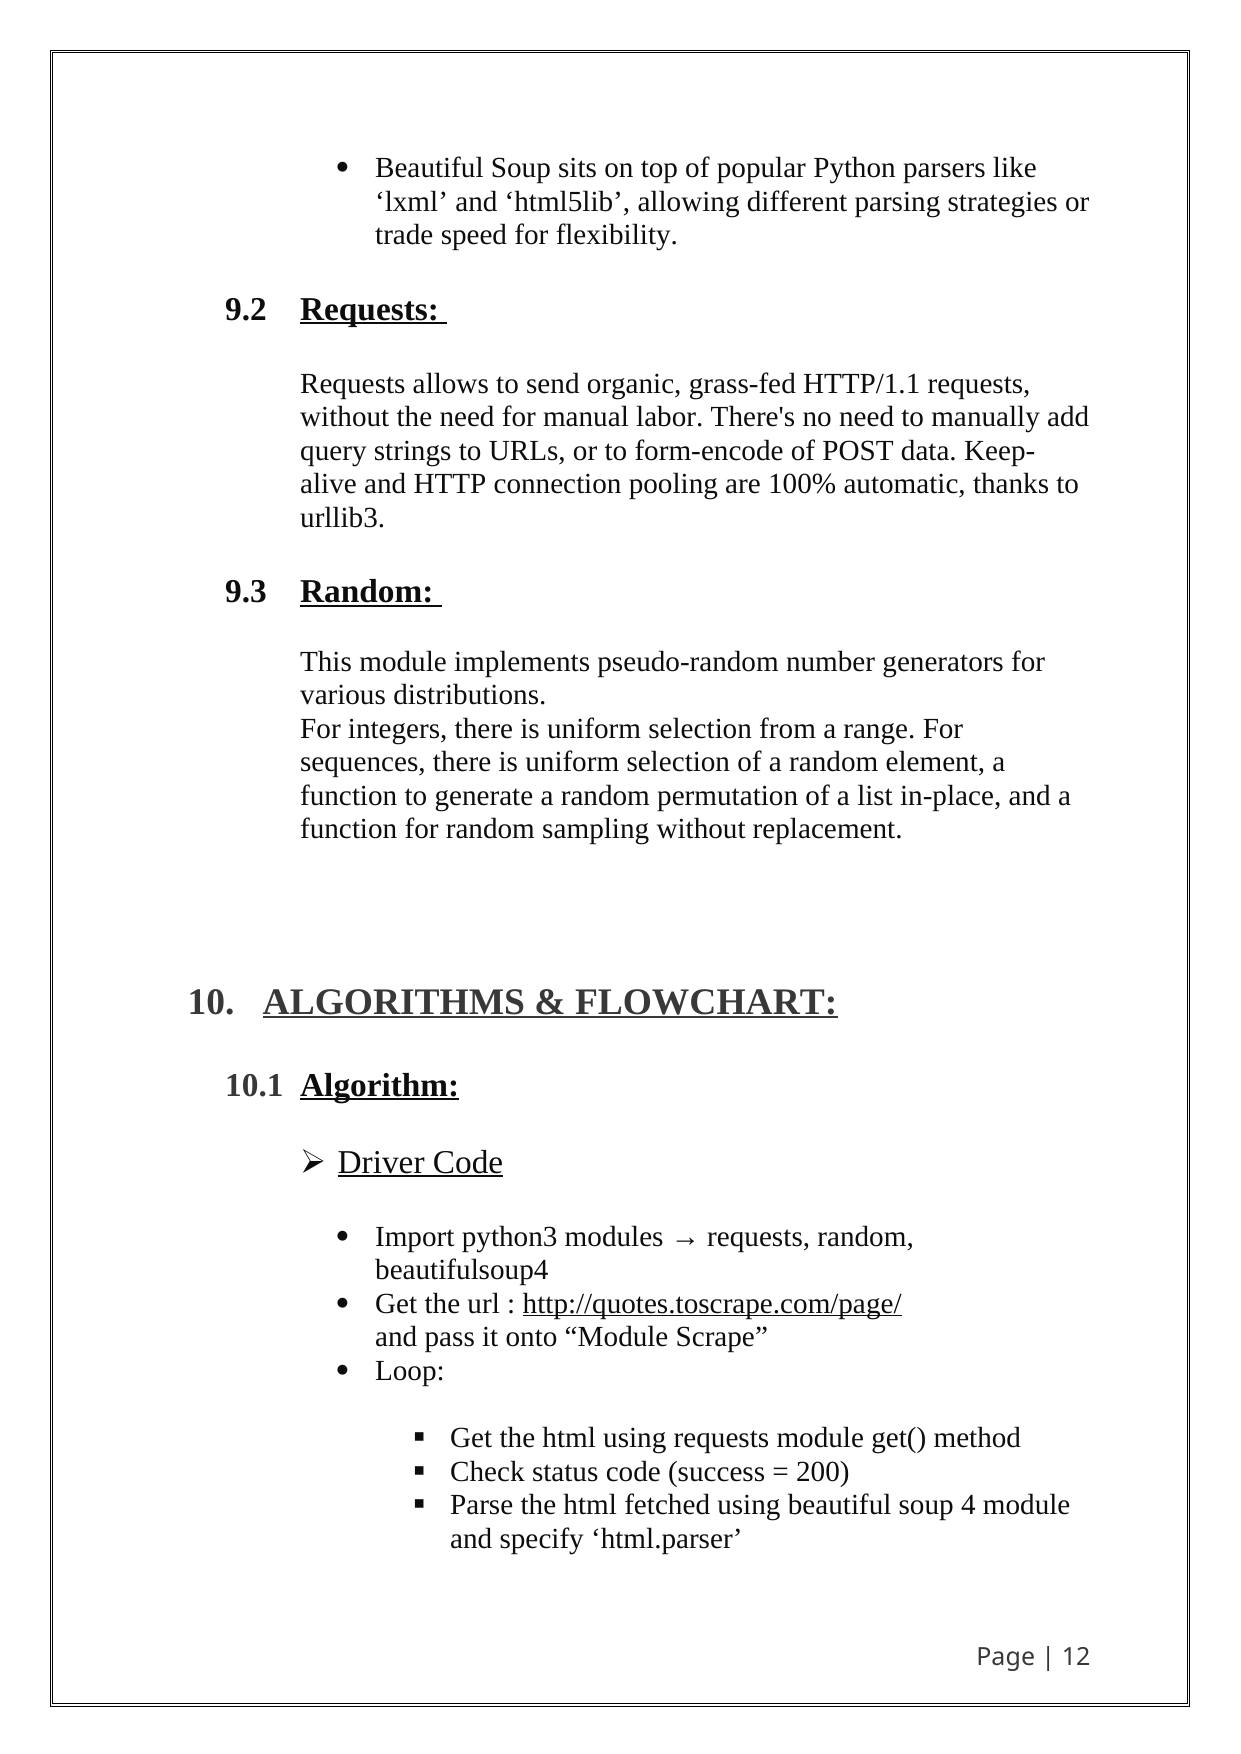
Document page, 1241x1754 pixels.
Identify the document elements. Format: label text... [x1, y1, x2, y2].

list Driver Code [300, 1142, 1090, 1180]
list Check status code (success = 200) [412, 1454, 1090, 1487]
text Requests allows to send organic, grass-fed HTTP/1.1 requests, without the need for manual labor. There's no need to manually add query strings to URLs, or to form-encode of POST data. Keep-alive and HTTP connection pooling are 100% automatic, thanks to urllib3. [300, 366, 1090, 533]
list Loop: [337, 1353, 1090, 1387]
text This module implements pseudo-random number generators for various distributions. [300, 644, 1090, 711]
list Get the url : http://quotes.toscrape.com/page/ [337, 1286, 1090, 1319]
list Import python3 modules → requests, random, beautifulsoup4 [337, 1219, 1090, 1286]
list Beautiful Soup sits on top of popular Python parsers like ‘lxml’ and ‘html5lib’, allowing different parsing strategies or trade speed for flexibility. [337, 150, 1090, 251]
list Random: [225, 572, 1090, 610]
list Parse the html fetched using beautiful soup 4 module and specify ‘html.parser’ [412, 1487, 1090, 1555]
list Get the html using requests module get() method [412, 1420, 1090, 1454]
text For integers, there is uniform selection from a range. For sequences, there is uniform selection of a random element, a function to generate a random permutation of a list in-place, and a function for random sampling without replacement. [300, 711, 1090, 845]
list and pass it onto “Module Scrape” [375, 1319, 1090, 1353]
list ALGORITHMS & FLOWCHART: [187, 979, 1090, 1022]
list Requests: [225, 289, 1090, 327]
list Algorithm: [225, 1065, 1090, 1104]
